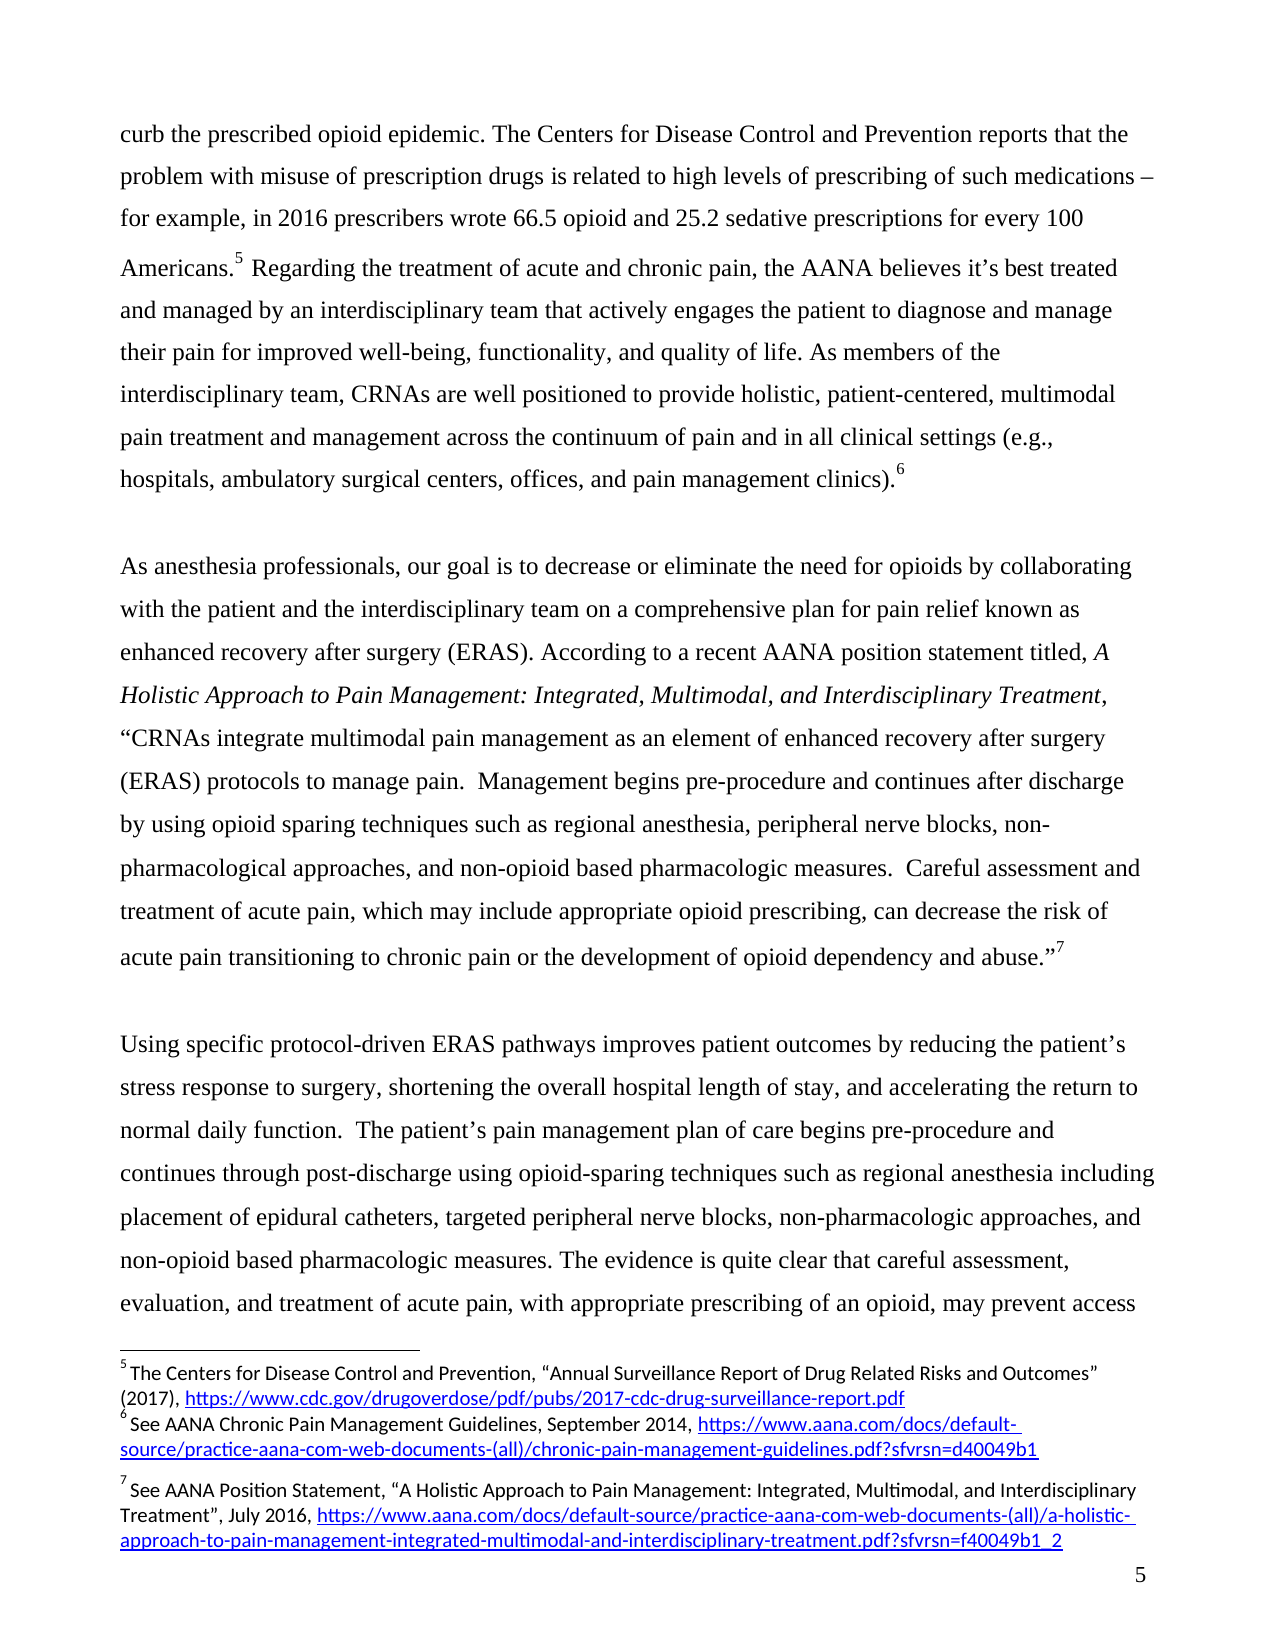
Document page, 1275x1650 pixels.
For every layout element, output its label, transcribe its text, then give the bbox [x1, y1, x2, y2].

text (2017), https://www.cdc.gov/drugoverdose/pdf/pubs/2017-cdc-drug-surveillance-report.pdf [120, 1386, 1167, 1410]
text 6 See AANA Chronic Pain Management Guidelines, September 2014, https://www.aana.com/docs/default- source/practice-aana-com-web-documents-(all)/chronic-pain-management-guidelines.pdf?sfvrsn=d40049b1 [120, 1411, 1039, 1458]
text treatment of acute pain, which may include appropriate opioid prescribing, can decrease the risk of acute pain transitioning to chronic pain or the development of opioid dependency and abuse.”7 [120, 896, 1152, 971]
text curb the prescribed opioid epidemic. The Centers for Disease Control and Prevention reports that the problem with misuse of prescription drugs is related to high levels of prescribing of such medications – for example, in 2016 prescribers wrote 66.5 opioid and 25.2 sedative prescriptions for every 100 Americans.5 Regarding the treatment of acute and chronic pain, the AANA believes it’s best treated and managed by an interdisciplinary team that actively engages the patient to diagnose and manage their pain for improved well-being, functionality, and quality of life. As members of the interdisciplinary team, CRNAs are well positioned to provide holistic, patient-centered, multimodal pain treatment and management across the continuum of pain and in all clinical settings (e.g., [120, 119, 1154, 450]
text 7 See AANA Position Statement, “A Holistic Approach to Pain Management: Integrated, Multimodal, and Interdisciplinary Treatment”, July 2016, https://www.aana.com/docs/default-source/practice-aana-com-web-documents-(all)/a-holistic- approach-to-pain-management-integrated-multimodal-and-interdisciplinary-treatment.pdf?sfvrsn=f40049b1_2 [120, 1471, 1144, 1553]
text Using specific protocol-driven ERAS pathways improves patient outcomes by reducing the patient’s stress response to surgery, shortening the overall hospital length of stay, and accelerating the return to normal daily function. The patient’s pain management plan of care begins pre-procedure and continues through post-discharge using opioid-sparing techniques such as regional anesthesia including placement of epidural catheters, targeted peripheral nerve blocks, non-pharmacologic approaches, and non-opioid based pharmacologic measures. The evidence is quite clear that careful assessment, evaluation, and treatment of acute pain, with appropriate prescribing of an opioid, may prevent access [120, 1029, 1154, 1317]
text 5 The Centers for Disease Control and Prevention, “Annual Surveillance Report of Drug Related Risks and Outcomes” [120, 1350, 1167, 1386]
text As anesthesia professionals, our goal is to decrease or eliminate the need for opioids by collaborating with the patient and the interdisciplinary team on a comprehensive plan for pain relief known as enhanced recovery after surgery (ERAS). According to a recent AANA position statement titled, A Holistic Approach to Pain Management: Integrated, Multimodal, and Interdisciplinary Treatment, “CRNAs integrate multimodal pain management as an element of enhanced recovery after surgery (ERAS) protocols to manage pain. Management begins pre-procedure and continues after discharge by using opioid sparing techniques such as regional anesthesia, peripheral nerve blocks, non- pharmacological approaches, and non-opioid based pharmacologic measures. Careful assessment and [120, 551, 1143, 881]
text hospitals, ambulatory surgical centers, offices, and pain management clinics).6 [120, 464, 1167, 493]
